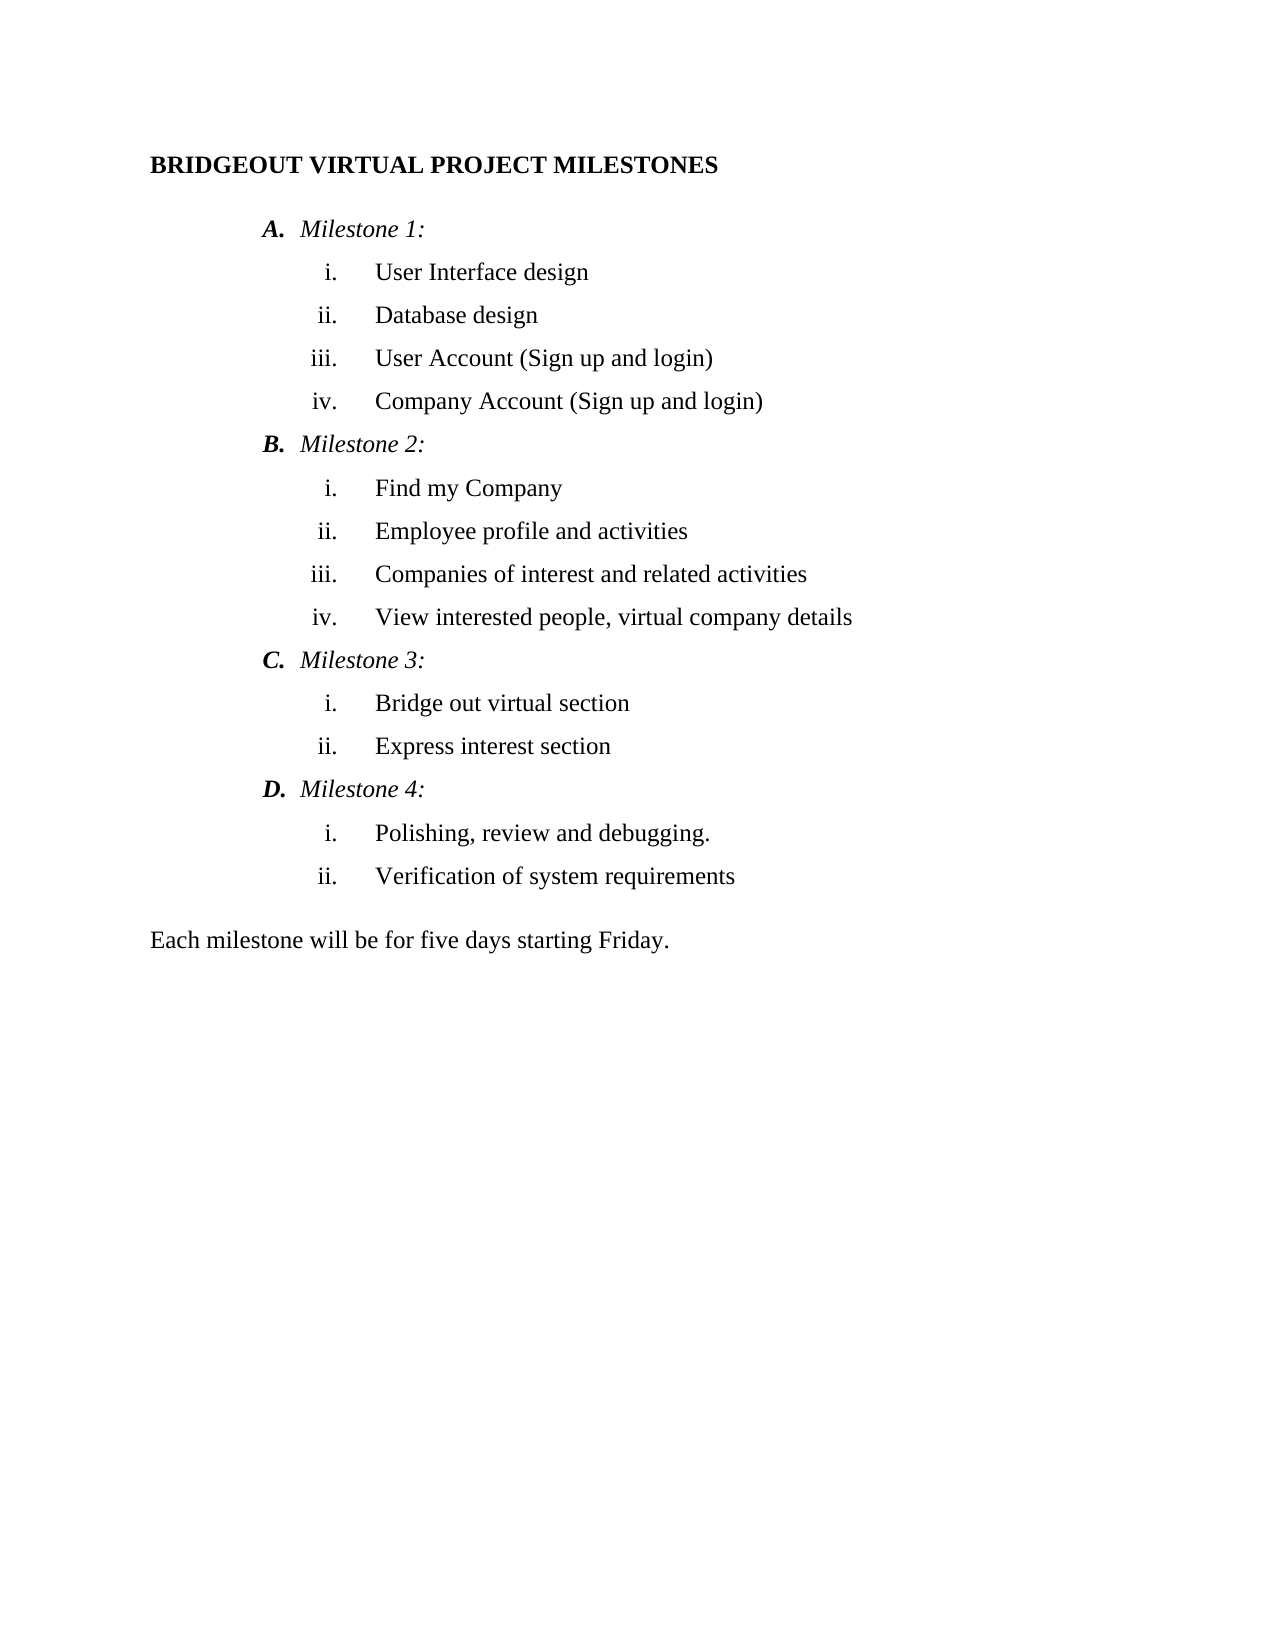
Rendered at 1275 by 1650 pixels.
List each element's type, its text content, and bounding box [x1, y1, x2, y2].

list Milestone 1: [262, 214, 1125, 243]
text BRIDGEOUT VIRTUAL PROJECT MILESTONES [150, 150, 1125, 179]
text Each milestone will be for five days starting Friday. [150, 925, 1125, 953]
list Database design [337, 300, 1125, 329]
list User Account (Sign up and login) [337, 343, 1125, 372]
list User Interface design [337, 257, 1125, 286]
list Milestone 2: [262, 429, 1125, 458]
list Bridge out virtual section [337, 688, 1125, 717]
list Polishing, review and debugging. [337, 818, 1125, 846]
list Companies of interest and related activities [337, 559, 1125, 588]
list Find my Company [337, 473, 1125, 501]
list Verification of system requirements [337, 861, 1125, 889]
list View interested people, virtual company details [337, 602, 1125, 631]
list Milestone 4: [262, 774, 1125, 803]
list Employee profile and activities [337, 516, 1125, 544]
list Milestone 3: [262, 645, 1125, 674]
list Express interest section [337, 731, 1125, 760]
list Company Account (Sign up and login) [337, 386, 1125, 415]
